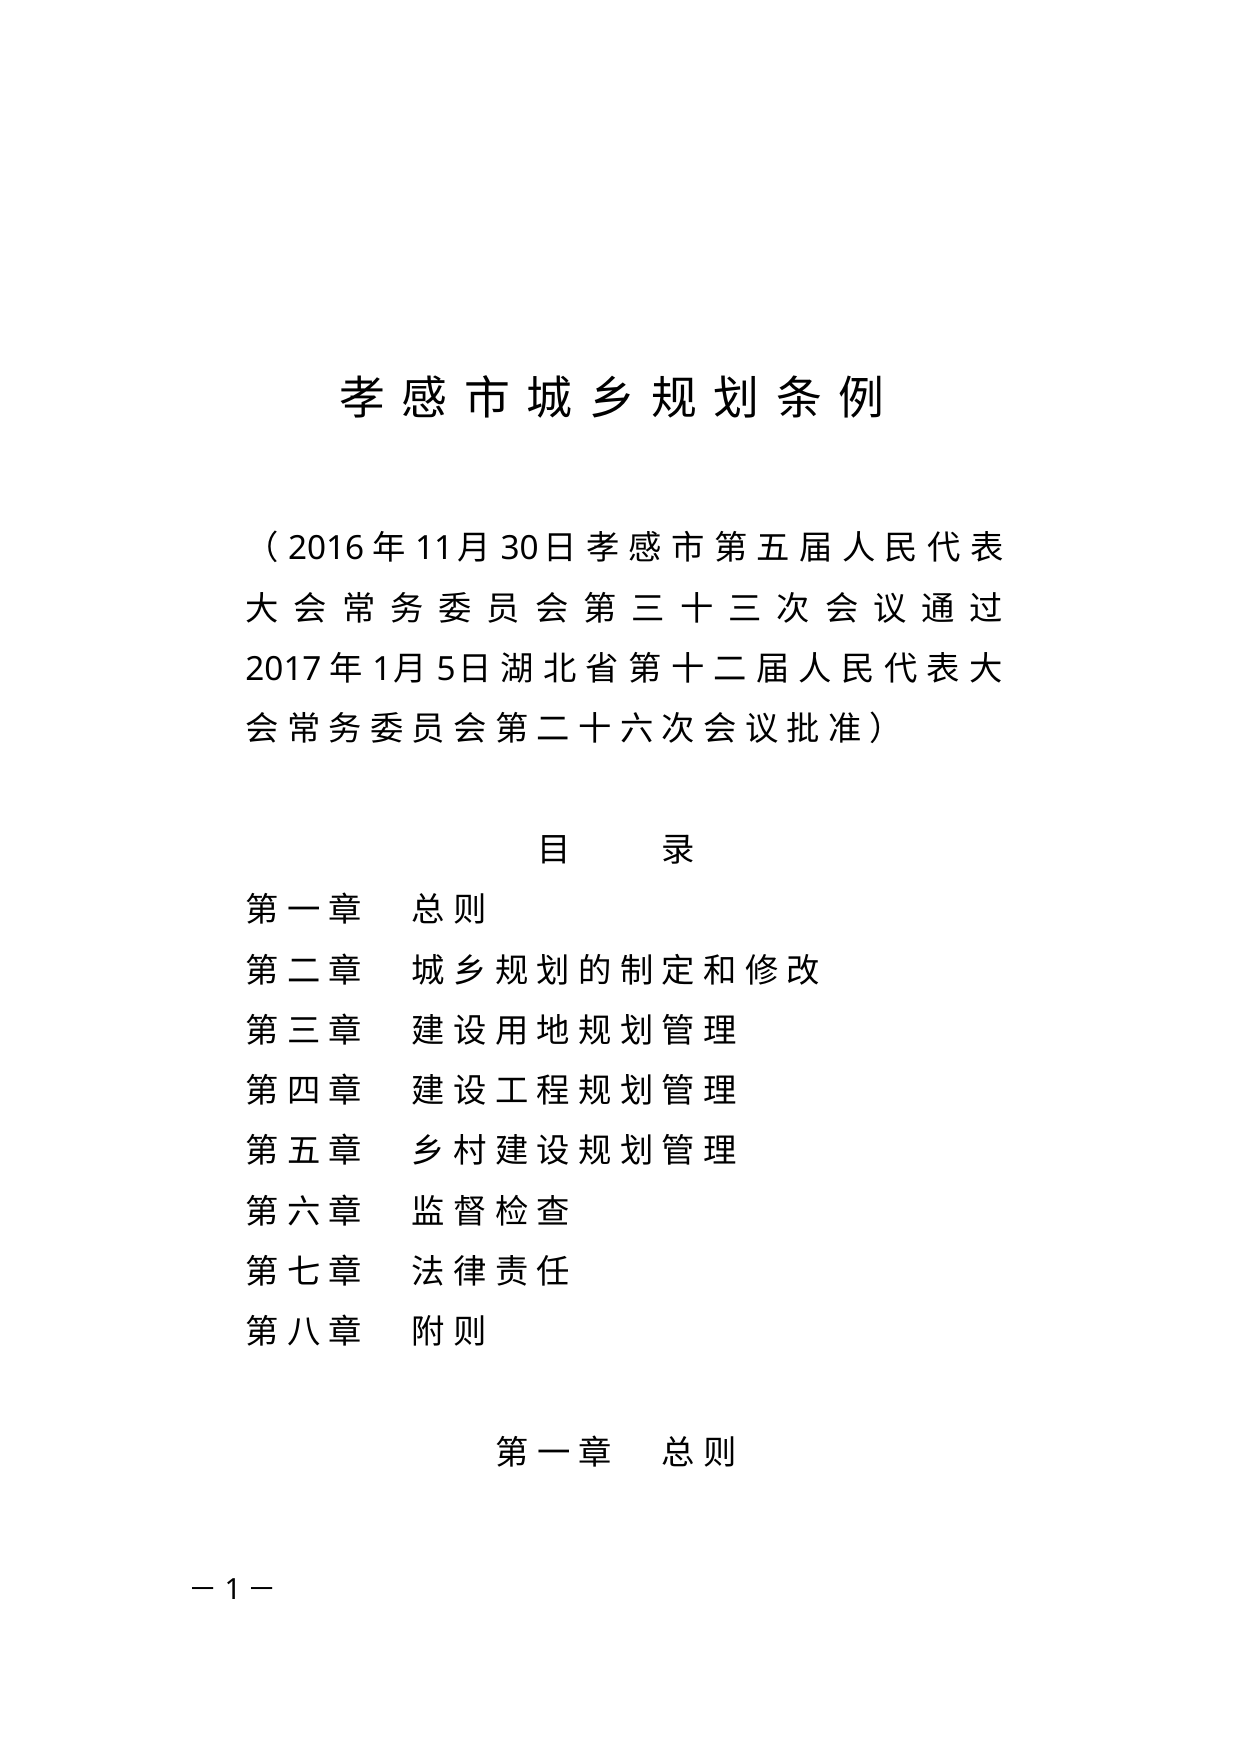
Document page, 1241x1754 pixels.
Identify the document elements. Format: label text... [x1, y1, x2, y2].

text 第三章 建设用地规划管理 [162, 998, 1078, 1058]
text 目 录 [162, 817, 1078, 877]
text 孝感市城乡规划条例 [162, 334, 1078, 455]
text 第一章 总则 [162, 1420, 1078, 1480]
text 第五章 乡村建设规划管理 [162, 1118, 1078, 1178]
text 第七章 法律责任 [162, 1239, 1078, 1299]
text （2016年11月30日孝感市第五届人民代表大会常务委员会第三十三次会议通过 2017年1月5日湖北省第十二届人民代表大会常务委员会第二十六次会议批准） [228, 515, 1012, 756]
text 第一章 总则 [162, 877, 1078, 937]
text 第二章 城乡规划的制定和修改 [162, 937, 1078, 998]
text 第六章 监督检查 [162, 1178, 1078, 1239]
text 第八章 附则 [162, 1299, 1078, 1359]
text 第四章 建设工程规划管理 [162, 1058, 1078, 1118]
